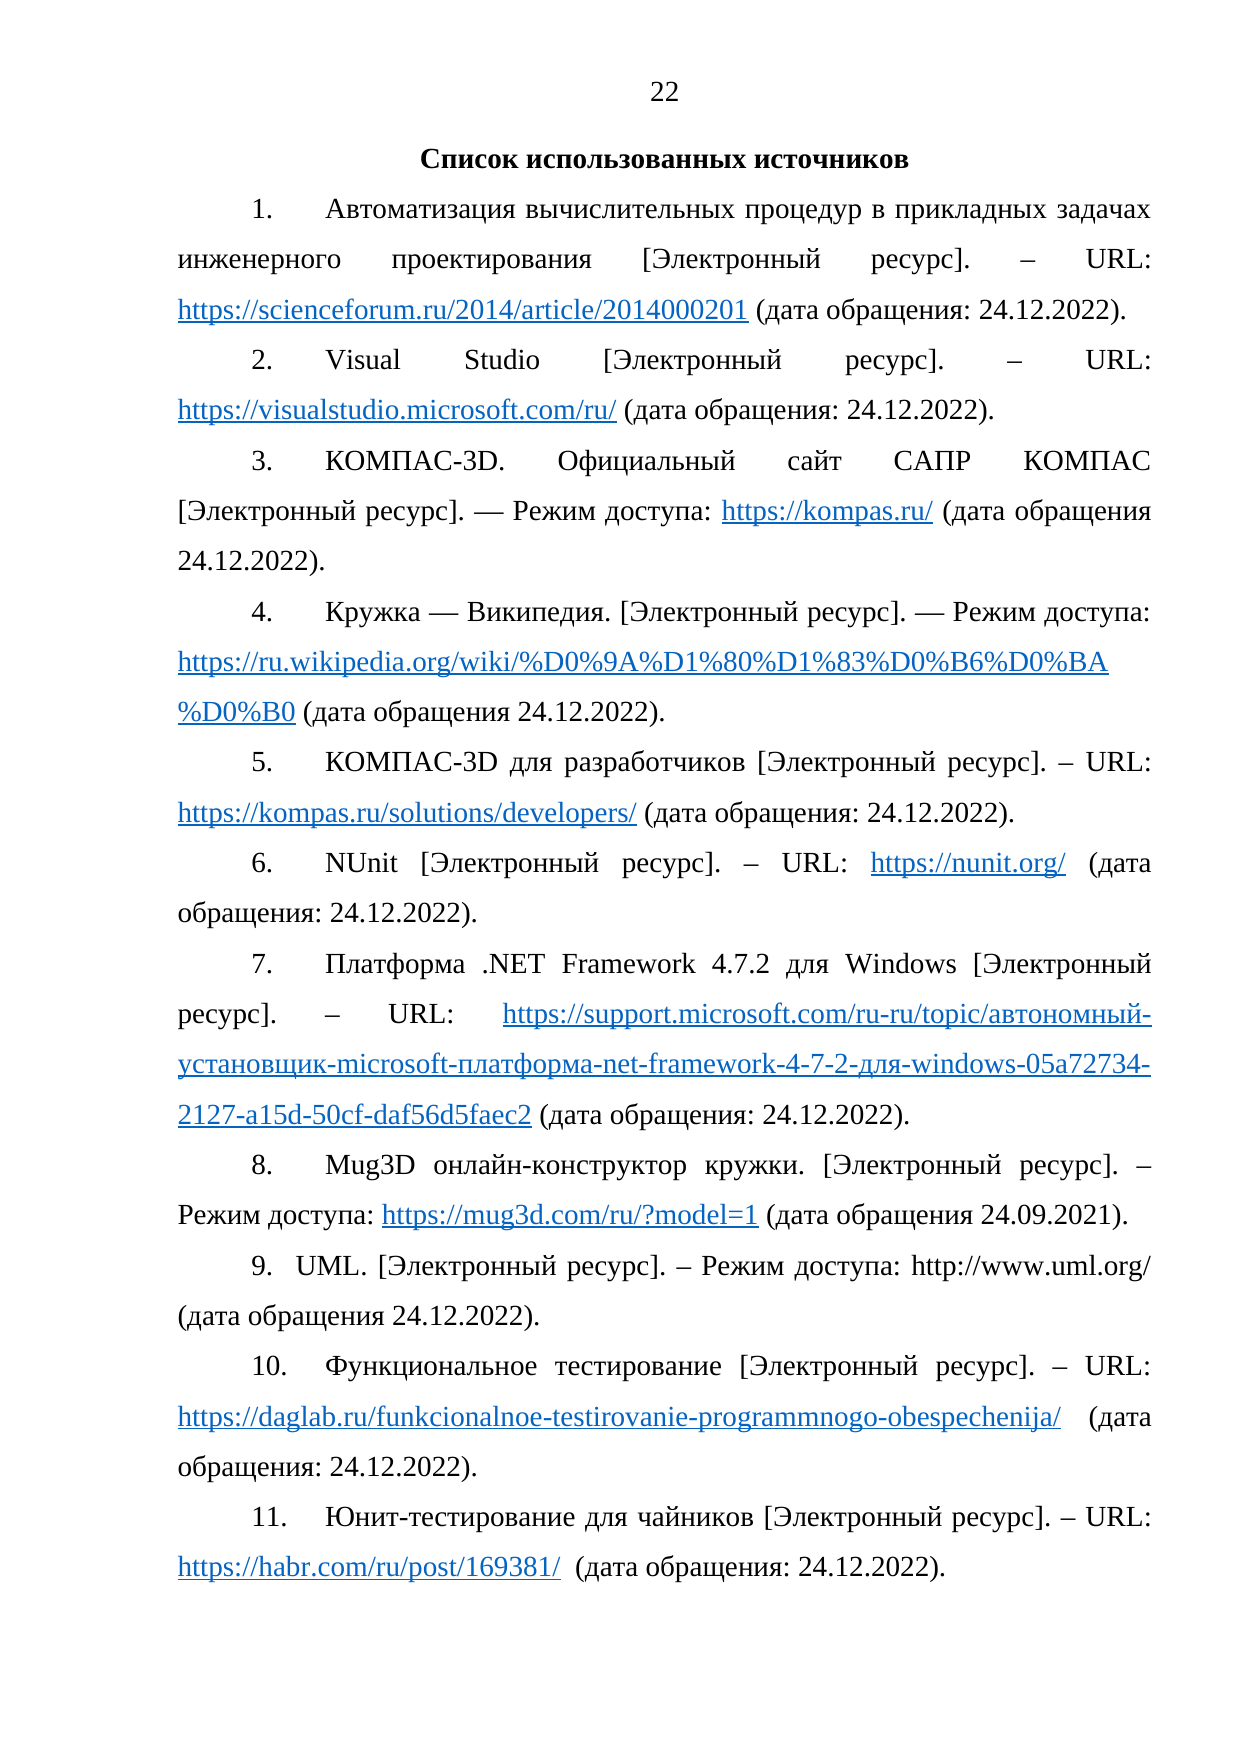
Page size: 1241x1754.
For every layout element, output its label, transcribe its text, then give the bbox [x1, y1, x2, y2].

subtitle Список использованных источников [177, 141, 1152, 174]
list КОМПАС-3D. Официальный сайт САПР КОМПАС [Электронный ресурс]. — Режим доступа: https://kompas.ru/ (дата обращения 24.12.2022). [177, 443, 1152, 577]
list Функциональное тестирование [Электронный ресурс]. – URL: https://daglab.ru/funkcionalnoe-testirovanie-programmnogo-obespechenija/ (дата обращения: 24.12.2022). [177, 1348, 1152, 1482]
list Visual Studio [Электронный ресурс]. – URL: https://visualstudio.microsoft.com/ru/ (дата обращения: 24.12.2022). [177, 342, 1152, 426]
list Mug3D онлайн-конструктор кружки. [Электронный ресурс]. – Режим доступа: https://mug3d.com/ru/?model=1 (дата обращения 24.09.2021). [177, 1147, 1152, 1231]
list UML. [Электронный ресурс]. – Режим доступа: http://www.uml.org/ (дата обращения 24.12.2022). [177, 1248, 1152, 1332]
list Кружка — Википедия. [Электронный ресурс]. — Режим доступа: https://ru.wikipedia.org/wiki/%D0%9A%D1%80%D1%83%D0%B6%D0%BA%D0%B0 (дата обращения 24.12.2022). [177, 594, 1152, 728]
list Платформа .NET Framework 4.7.2 для Windows [Электронный ресурс]. – URL: https://support.microsoft.com/ru-ru/topic/автономный-установщик-microsoft-платформа-net-framework-4-7-2-для-windows-05a72734-2127-a15d-50cf-daf56d5faec2 (дата обращения: 24.12.2022). [177, 946, 1152, 1130]
list Автоматизация вычислительных процедур в прикладных задачах инженерного проектирования [Электронный ресурс]. – URL: https://scienceforum.ru/2014/article/2014000201 (дата обращения: 24.12.2022). [177, 191, 1152, 325]
list NUnit [Электронный ресурс]. – URL: https://nunit.org/ (дата обращения: 24.12.2022). [177, 845, 1152, 929]
list КОМПАС-3D для разработчиков [Электронный ресурс]. – URL: https://kompas.ru/solutions/developers/ (дата обращения: 24.12.2022). [177, 744, 1152, 828]
list Юнит-тестирование для чайников [Электронный ресурс]. – URL: https://habr.com/ru/post/169381/ (дата обращения: 24.12.2022). [177, 1499, 1152, 1583]
